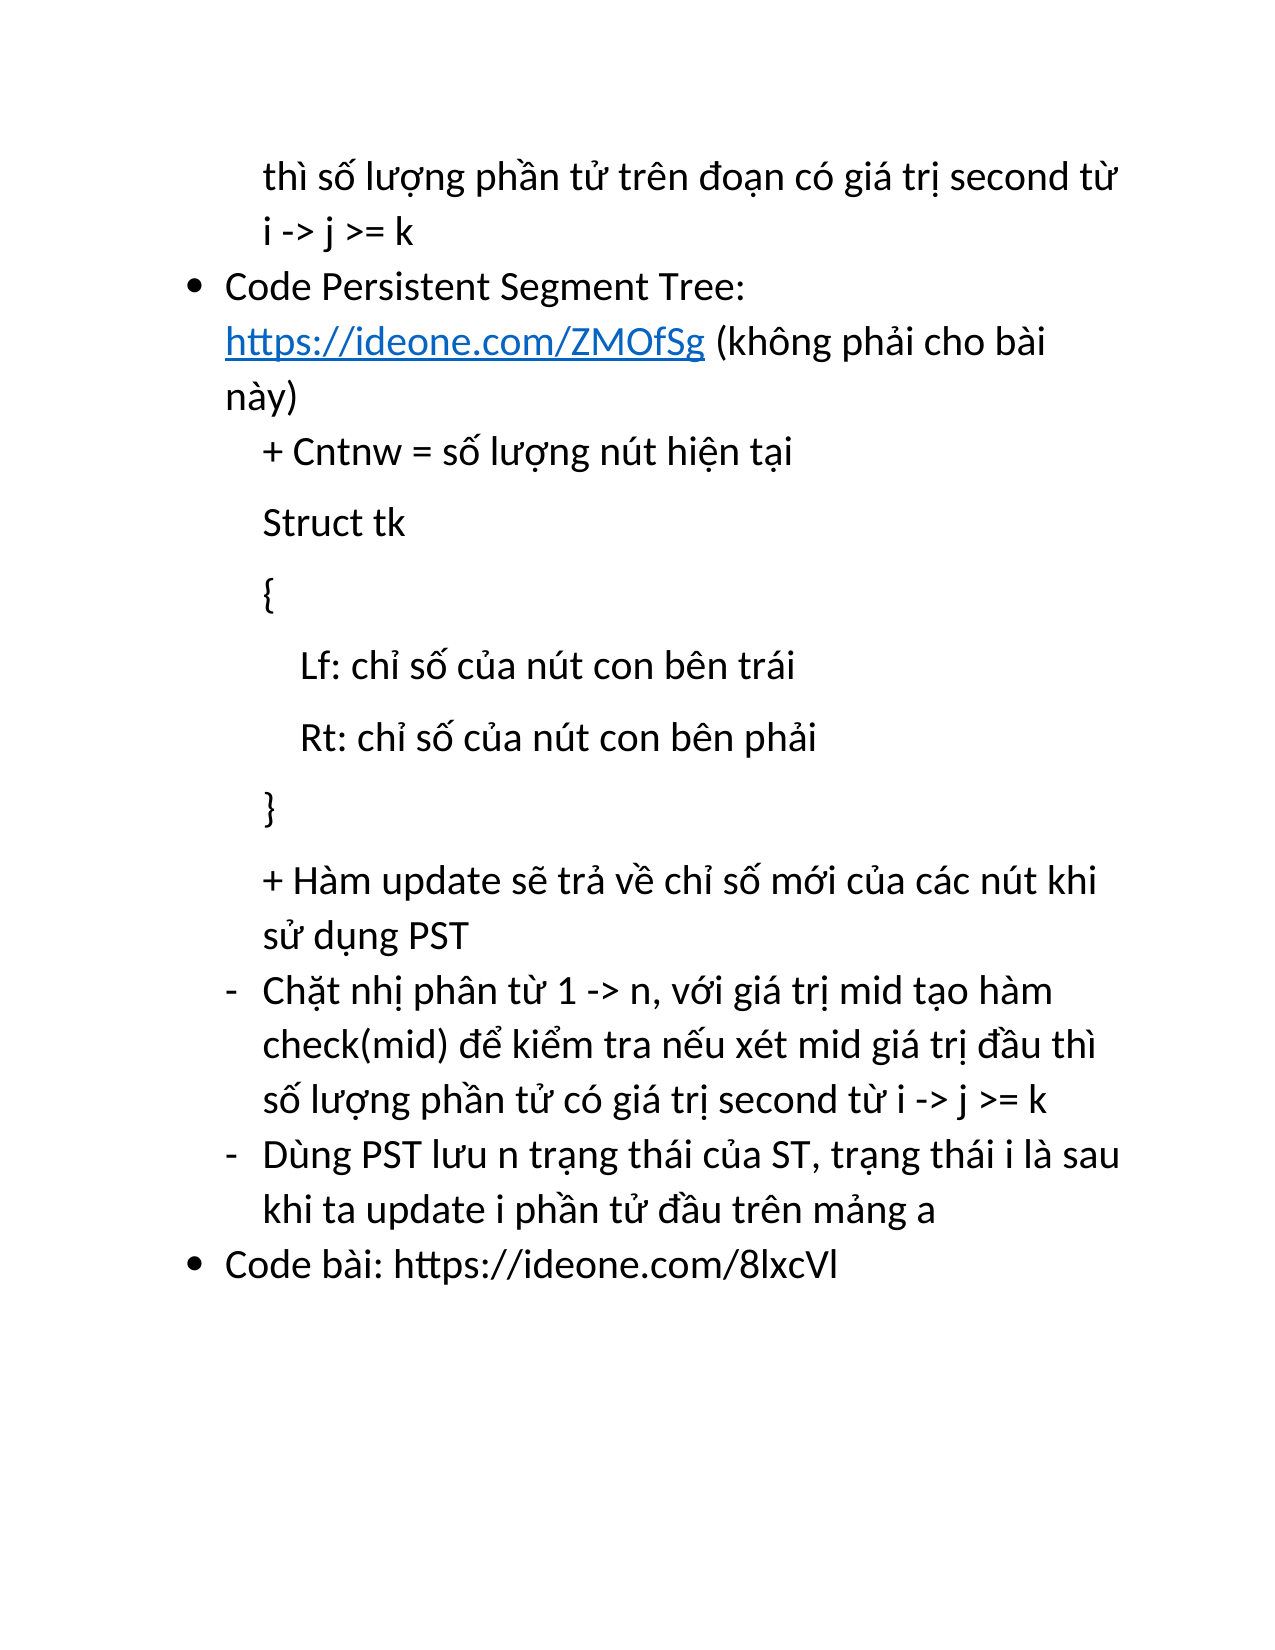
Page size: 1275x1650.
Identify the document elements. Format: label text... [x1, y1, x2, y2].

list + Cntnw = số lượng nút hiện tại [262, 424, 1125, 475]
list Code Persistent Segment Tree: https://ideone.com/ZMOfSg (không phải cho bài này) [187, 260, 1125, 420]
list Chặt nhị phân từ 1 -> n, với giá trị mid tạo hàm check(mid) để kiểm tra nếu xét mid giá trị đầu thì số lượng phần tử có giá trị second từ i -> j >= k [225, 964, 1125, 1124]
list Dùng PST lưu n trạng thái của ST, trạng thái i là sau khi ta update i phần tử đầu trên mảng a [225, 1128, 1125, 1234]
list + Hàm update sẽ trả về chỉ số mới của các nút khi sử dụng PST [262, 854, 1125, 959]
list Code bài: https://ideone.com/8lxcVl [187, 1238, 1125, 1289]
text Lf: chỉ số của nút con bên trái [262, 639, 1125, 690]
text Struct tk [262, 496, 1125, 547]
text } [262, 782, 1125, 833]
text Rt: chỉ số của nút con bên phải [262, 711, 1125, 762]
text { [262, 568, 1125, 618]
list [225, 150, 1125, 256]
